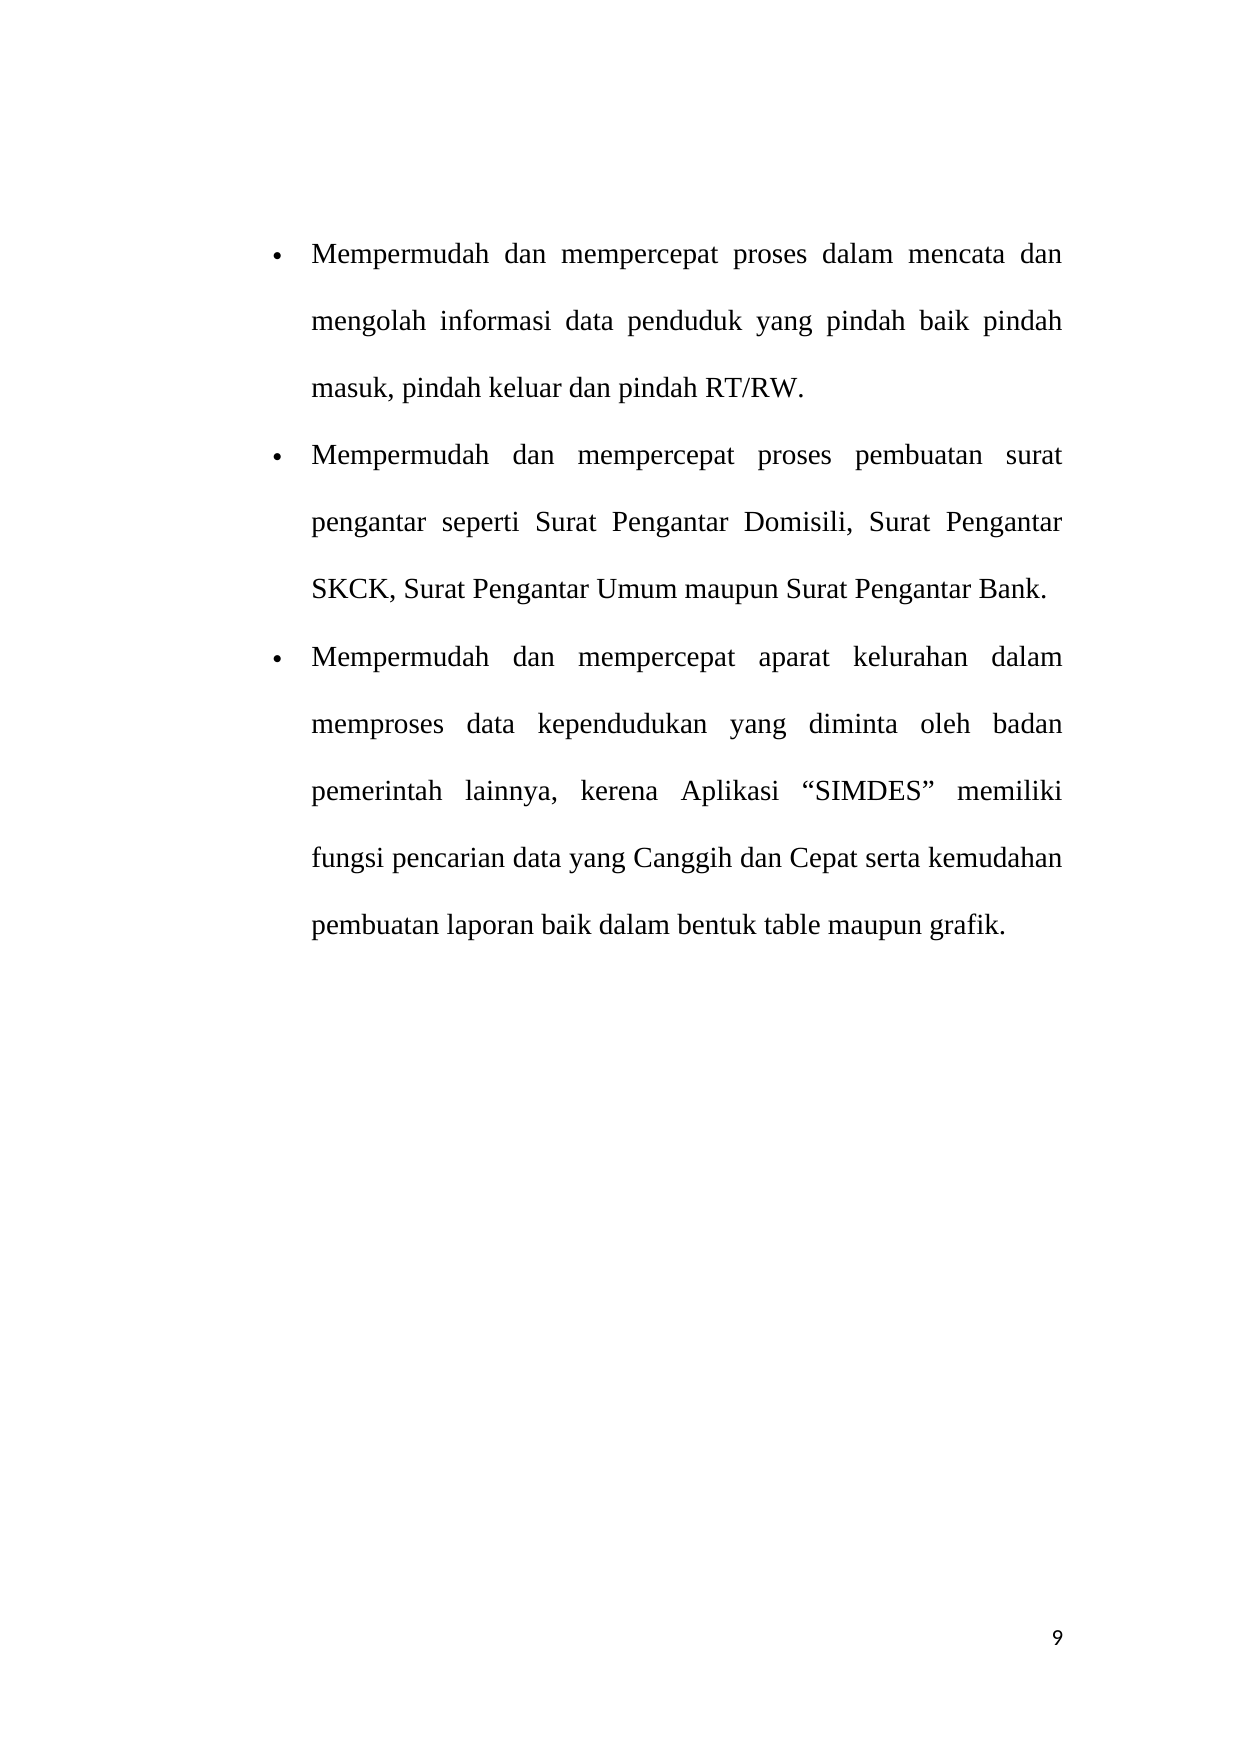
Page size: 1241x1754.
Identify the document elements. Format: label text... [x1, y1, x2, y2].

list Mempermudah dan mempercepat proses dalam mencata dan mengolah informasi data penduduk yang pindah baik pindah masuk, pindah keluar dan pindah RT/RW. [274, 236, 1063, 404]
list Mempermudah dan mempercepat proses pembuatan surat pengantar seperti Surat Pengantar Domisili, Surat Pengantar SKCK, Surat Pengantar Umum maupun Surat Pengantar Bank. [274, 437, 1063, 605]
list Mempermudah dan mempercepat aparat kelurahan dalam memproses data kependudukan yang diminta oleh badan pemerintah lainnya, kerena Aplikasi “SIMDES” memiliki fungsi pencarian data yang Canggih dan Cepat serta kemudahan pembuatan laporan baik dalam bentuk table maupun grafik. [274, 639, 1063, 941]
